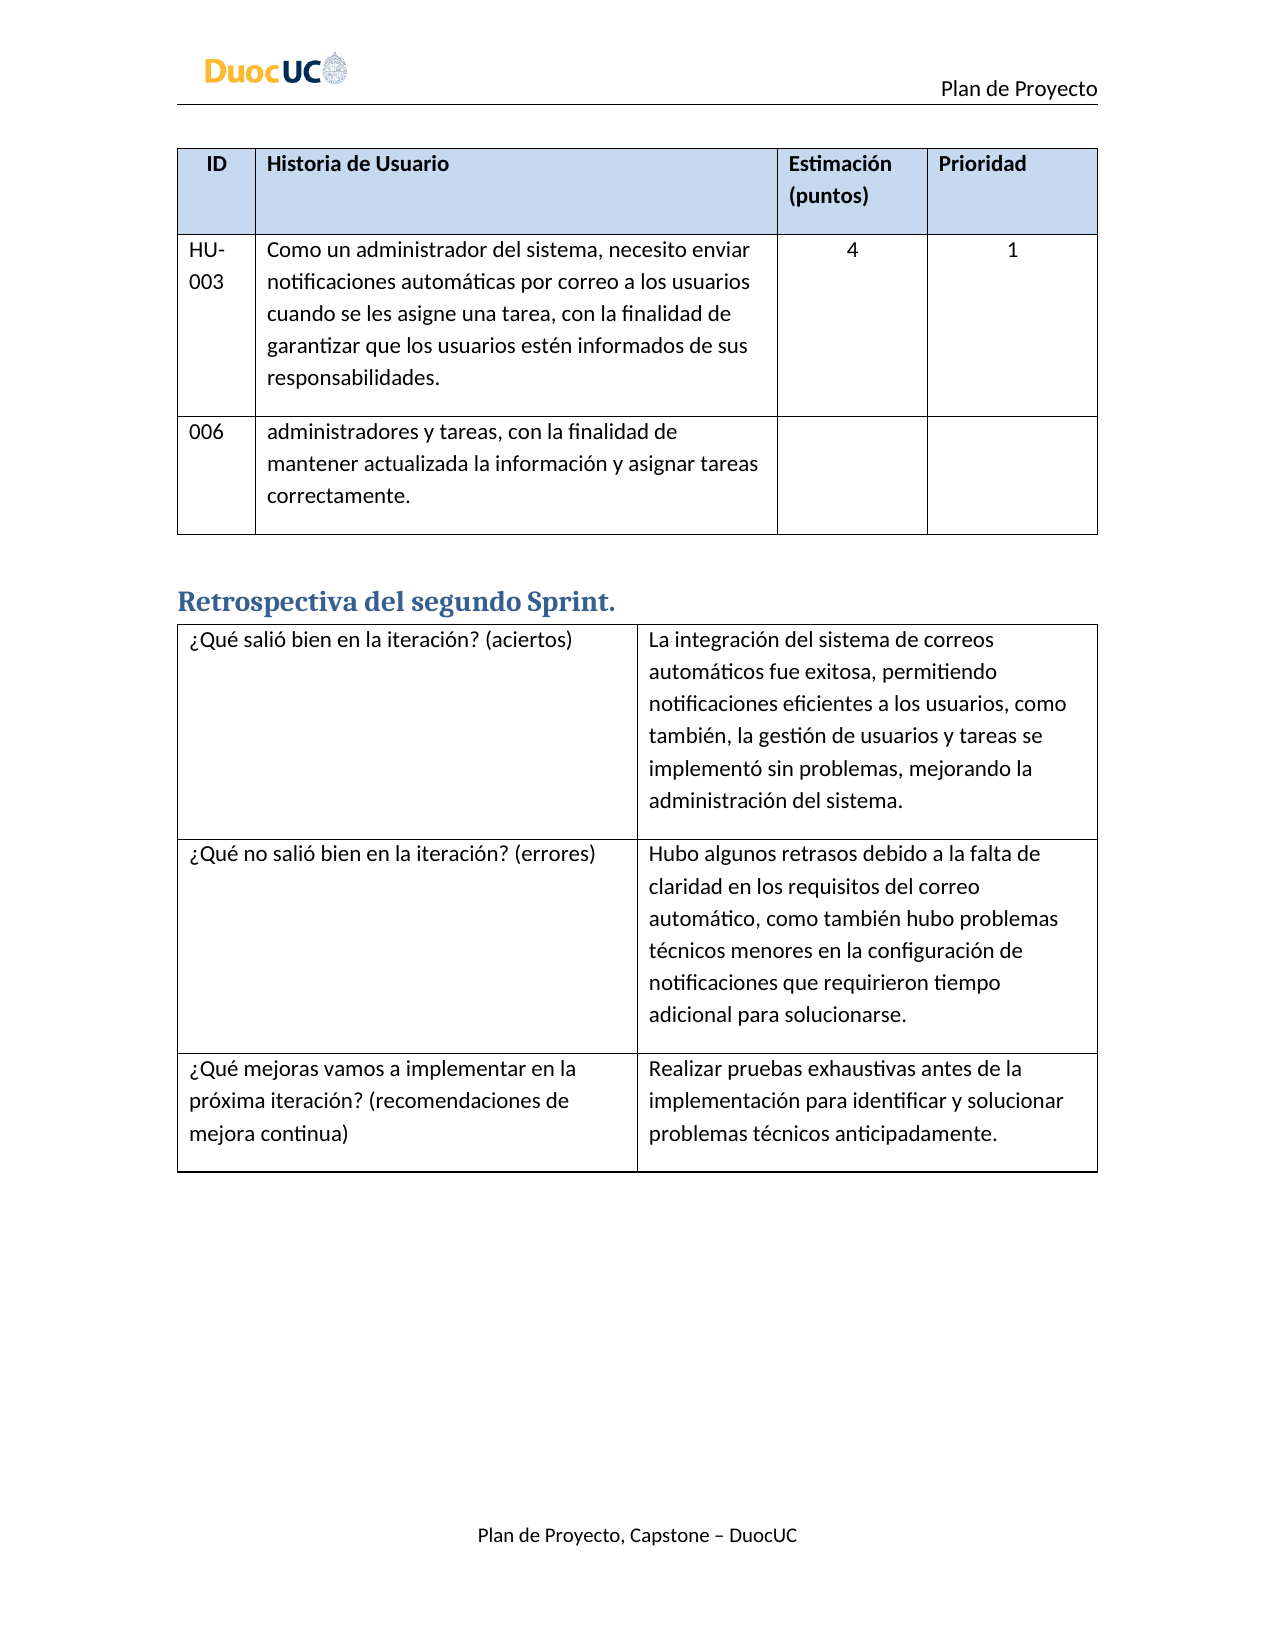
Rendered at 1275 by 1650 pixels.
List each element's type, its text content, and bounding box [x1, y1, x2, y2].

table_cell Hubo algunos retrasos debido a la falta de claridad en los requisitos del correo automático, como también hubo problemas técnicos menores en la configuración de notificaciones que requirieron tiempo adicional para solucionarse. [638, 840, 1097, 1053]
table_cell Realizar pruebas exhaustivas antes de la implementación para identificar y solucionar problemas técnicos anticipadamente. [638, 1054, 1097, 1171]
table_cell HU-003 [178, 235, 255, 416]
table_header Estimación (puntos) [778, 149, 927, 234]
table_header ¿Qué salió bien en la iteración? (aciertos) [178, 625, 637, 838]
table_cell 2 [928, 417, 1097, 534]
table_header La integración del sistema de correos automáticos fue exitosa, permitiendo notificaciones eficientes a los usuarios, como también, la gestión de usuarios y tareas se implementó sin problemas, mejorando la administración del sistema. [638, 625, 1097, 838]
table_cell ¿Qué no salió bien en la iteración? (errores) [178, 840, 637, 1053]
table_cell HU-006 [178, 417, 255, 534]
picture [198, 48, 352, 87]
table_cell 4 [778, 235, 927, 416]
table_cell 5 [778, 417, 927, 534]
table_header Historia de Usuario [256, 149, 777, 234]
table_header ID [178, 149, 255, 234]
subtitle Retrospectiva del segundo Sprint. [177, 585, 1098, 619]
table_header Prioridad [928, 149, 1097, 234]
table_cell 1 [928, 235, 1097, 416]
table_cell ¿Qué mejoras vamos a implementar en la próxima iteración? (recomendaciones de mejora continua) [178, 1054, 637, 1171]
